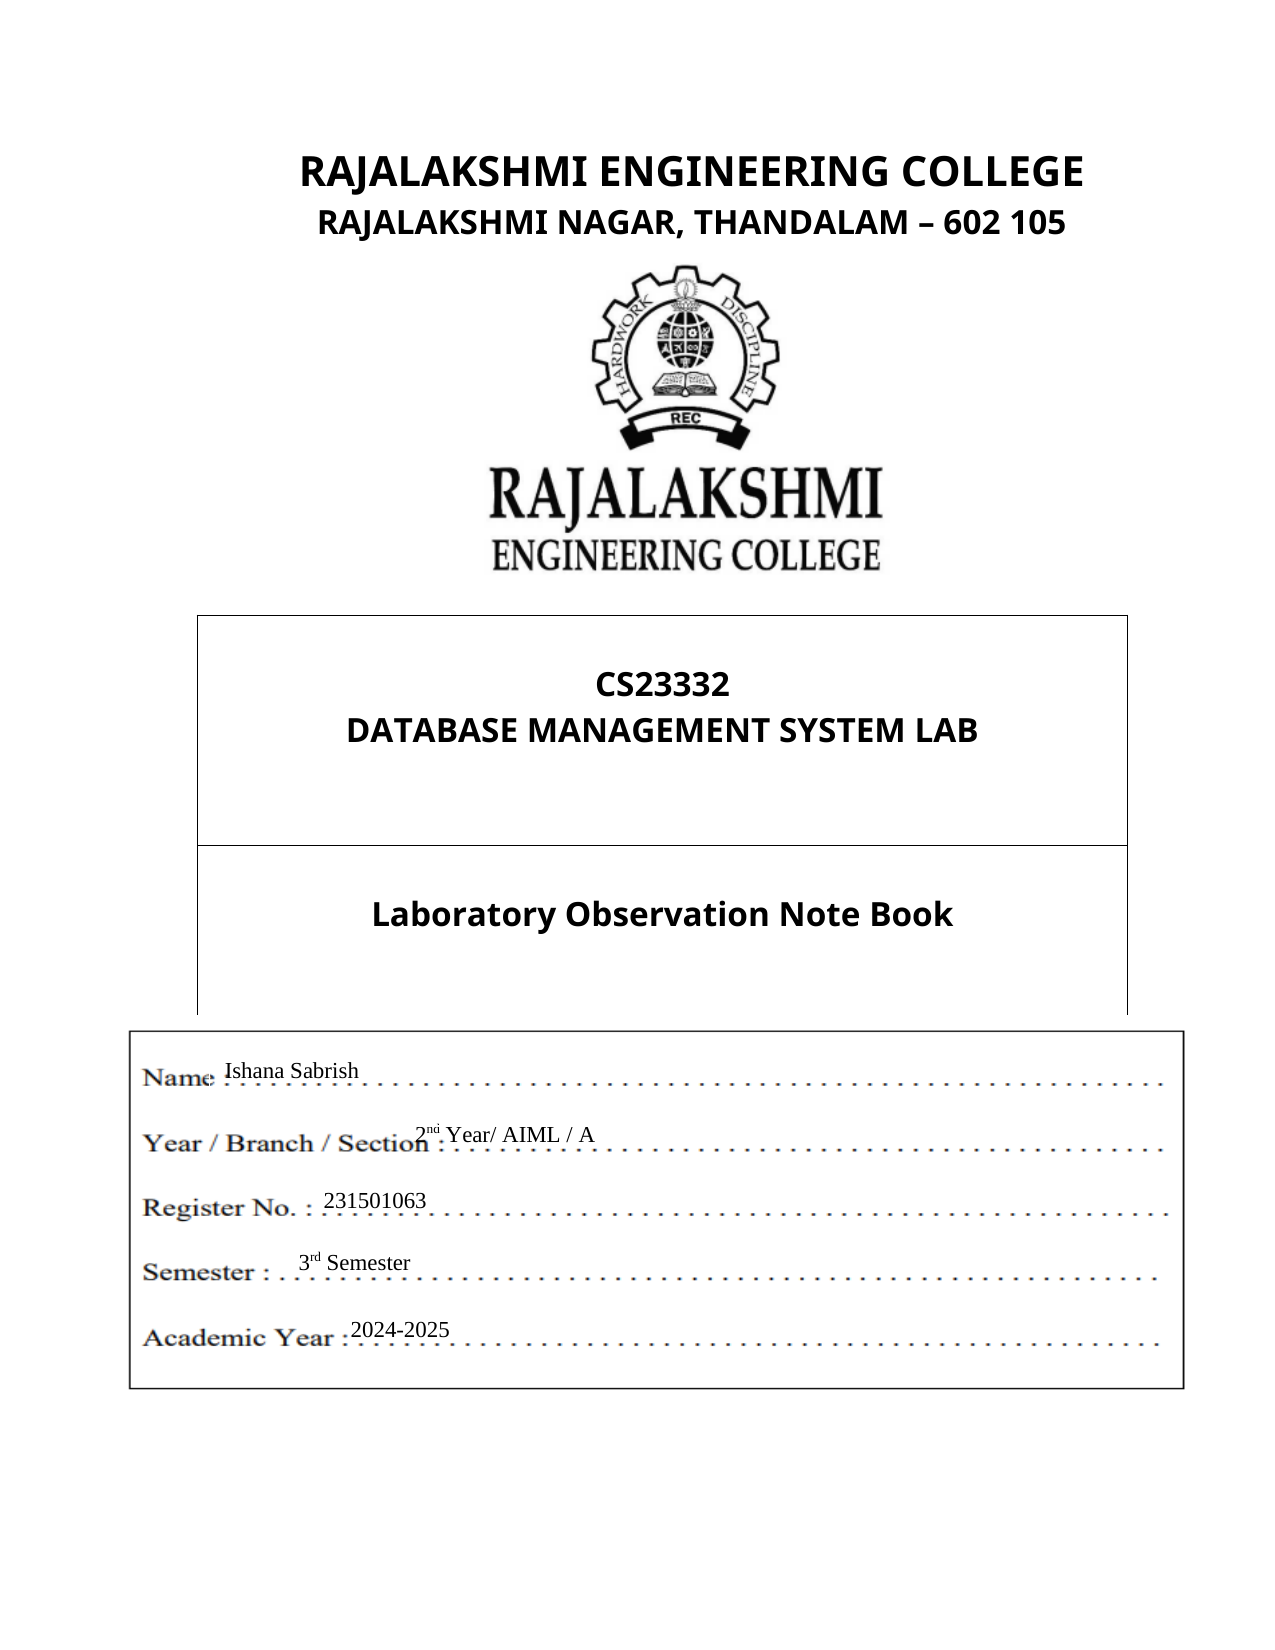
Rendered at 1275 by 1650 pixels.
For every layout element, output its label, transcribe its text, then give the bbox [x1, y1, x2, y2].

table_header CS23332 DATABASE MANAGEMENT SYSTEM LAB [198, 616, 1127, 844]
picture [449, 243, 935, 584]
text RAJALAKSHMI ENGINEERING COLLEGE [108, 142, 1275, 198]
table_cell Laboratory Observation Note Book [198, 846, 1127, 1014]
text RAJALAKSHMI NAGAR, THANDALAM – 602 105 [108, 198, 1275, 244]
picture [108, 1015, 1211, 1417]
